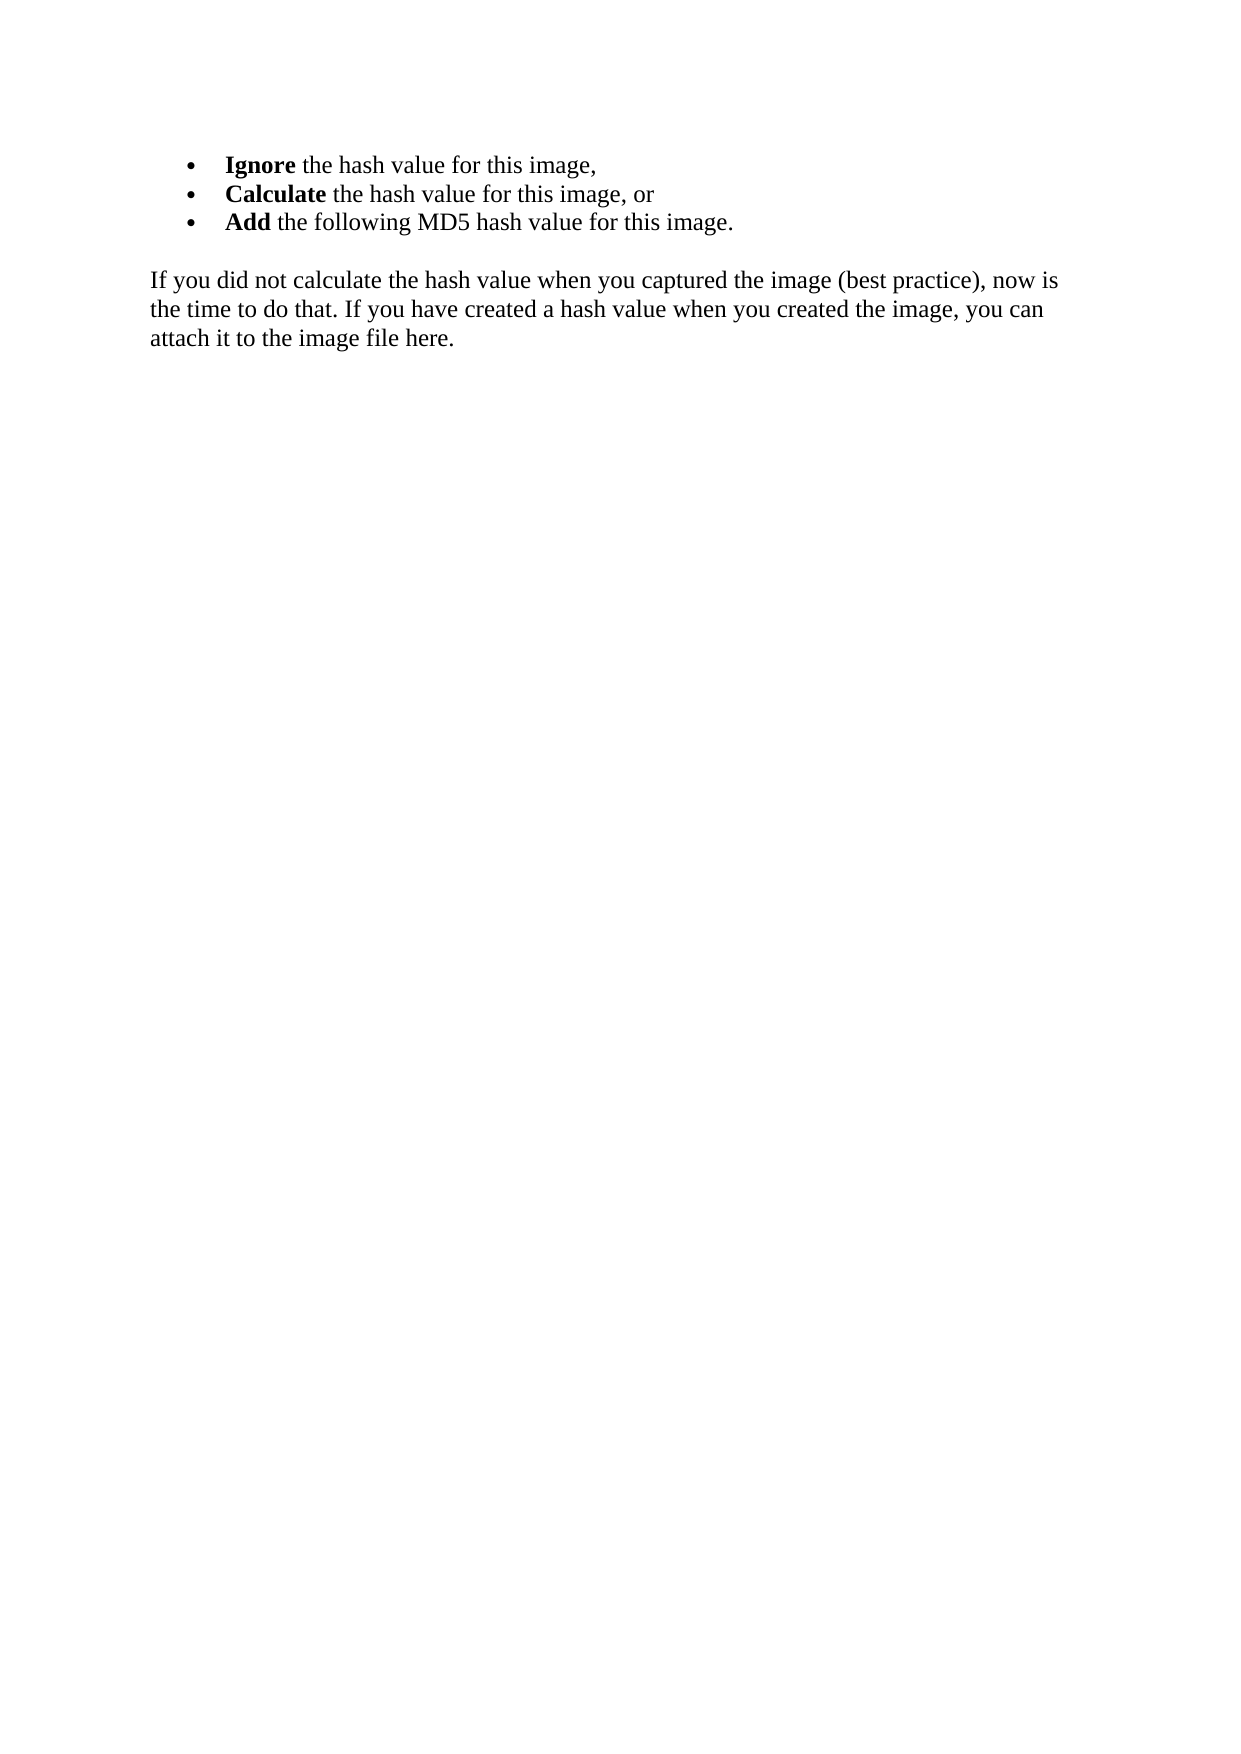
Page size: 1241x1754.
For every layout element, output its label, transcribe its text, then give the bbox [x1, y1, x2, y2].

text If you did not calculate the hash value when you captured the image (best practice), now is the time to do that. If you have created a hash value when you created the image, you can attach it to the image file here. [150, 265, 1090, 352]
list Ignore the hash value for this image, [187, 150, 1090, 179]
list Calculate the hash value for this image, or [187, 179, 1090, 207]
list Add the following MD5 hash value for this image. [187, 207, 1090, 236]
